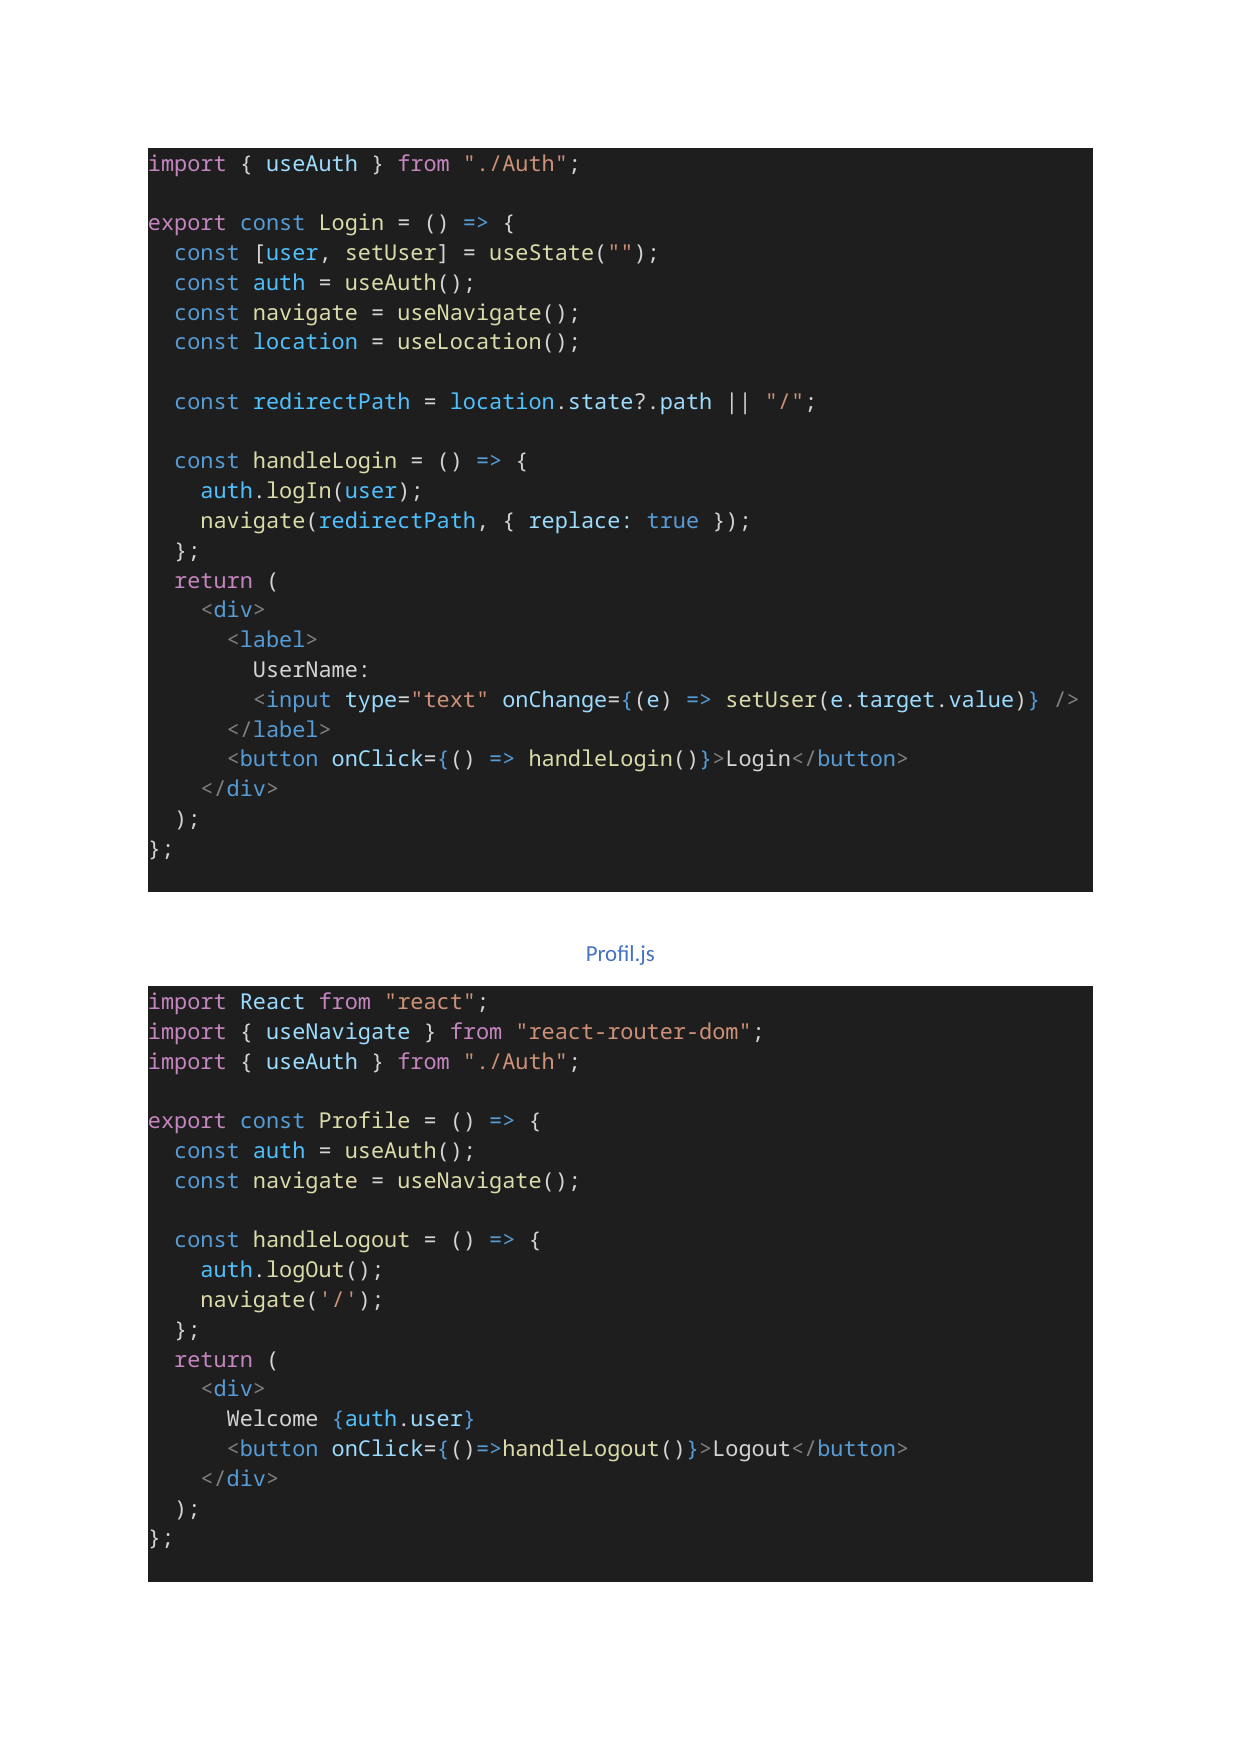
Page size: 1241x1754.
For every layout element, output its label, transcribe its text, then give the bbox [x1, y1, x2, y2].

text return ( [148, 1344, 1093, 1373]
text <button onClick={() => handleLogin()}>Login</button> [148, 743, 1093, 773]
text auth.logOut(); [148, 1254, 1093, 1284]
text }; [148, 833, 1093, 863]
text </label> [148, 714, 1093, 743]
text export const Profile = () => { [148, 1105, 1093, 1135]
text import { useAuth } from "./Auth"; [148, 148, 1093, 177]
text <label> [148, 624, 1093, 654]
text import { useAuth } from "./Auth"; [148, 1046, 1093, 1076]
text <div> [148, 594, 1093, 624]
text }; [148, 1314, 1093, 1344]
text <div> [148, 1373, 1093, 1403]
text const auth = useAuth(); [148, 1135, 1093, 1165]
text Welcome {auth.user} [148, 1403, 1093, 1433]
text import React from "react"; [148, 986, 1093, 1016]
text }; [148, 1522, 1093, 1552]
text const handleLogout = () => { [148, 1224, 1093, 1254]
text </div> [148, 1463, 1093, 1493]
text ); [148, 803, 1093, 833]
text import { useNavigate } from "react-router-dom"; [148, 1016, 1093, 1046]
text const redirectPath = location.state?.path || "/"; [148, 386, 1093, 416]
text <input type="text" onChange={(e) => setUser(e.target.value)} /> [148, 684, 1093, 714]
text const auth = useAuth(); [148, 267, 1093, 297]
text export const Login = () => { [148, 207, 1093, 237]
text const navigate = useNavigate(); [148, 1165, 1093, 1195]
text const location = useLocation(); [148, 326, 1093, 356]
text navigate(redirectPath, { replace: true }); [148, 505, 1093, 535]
text </div> [148, 773, 1093, 803]
text auth.logIn(user); [148, 475, 1093, 505]
text ); [148, 1493, 1093, 1522]
text const navigate = useNavigate(); [148, 297, 1093, 326]
text UserName: [148, 654, 1093, 684]
text }; [148, 535, 1093, 565]
text Profil.js [148, 939, 1093, 967]
text navigate('/'); [148, 1284, 1093, 1314]
text const handleLogin = () => { [148, 446, 1093, 475]
text return ( [148, 565, 1093, 594]
text const [user, setUser] = useState(""); [148, 237, 1093, 267]
text <button onClick={()=>handleLogout()}>Logout</button> [148, 1433, 1093, 1463]
